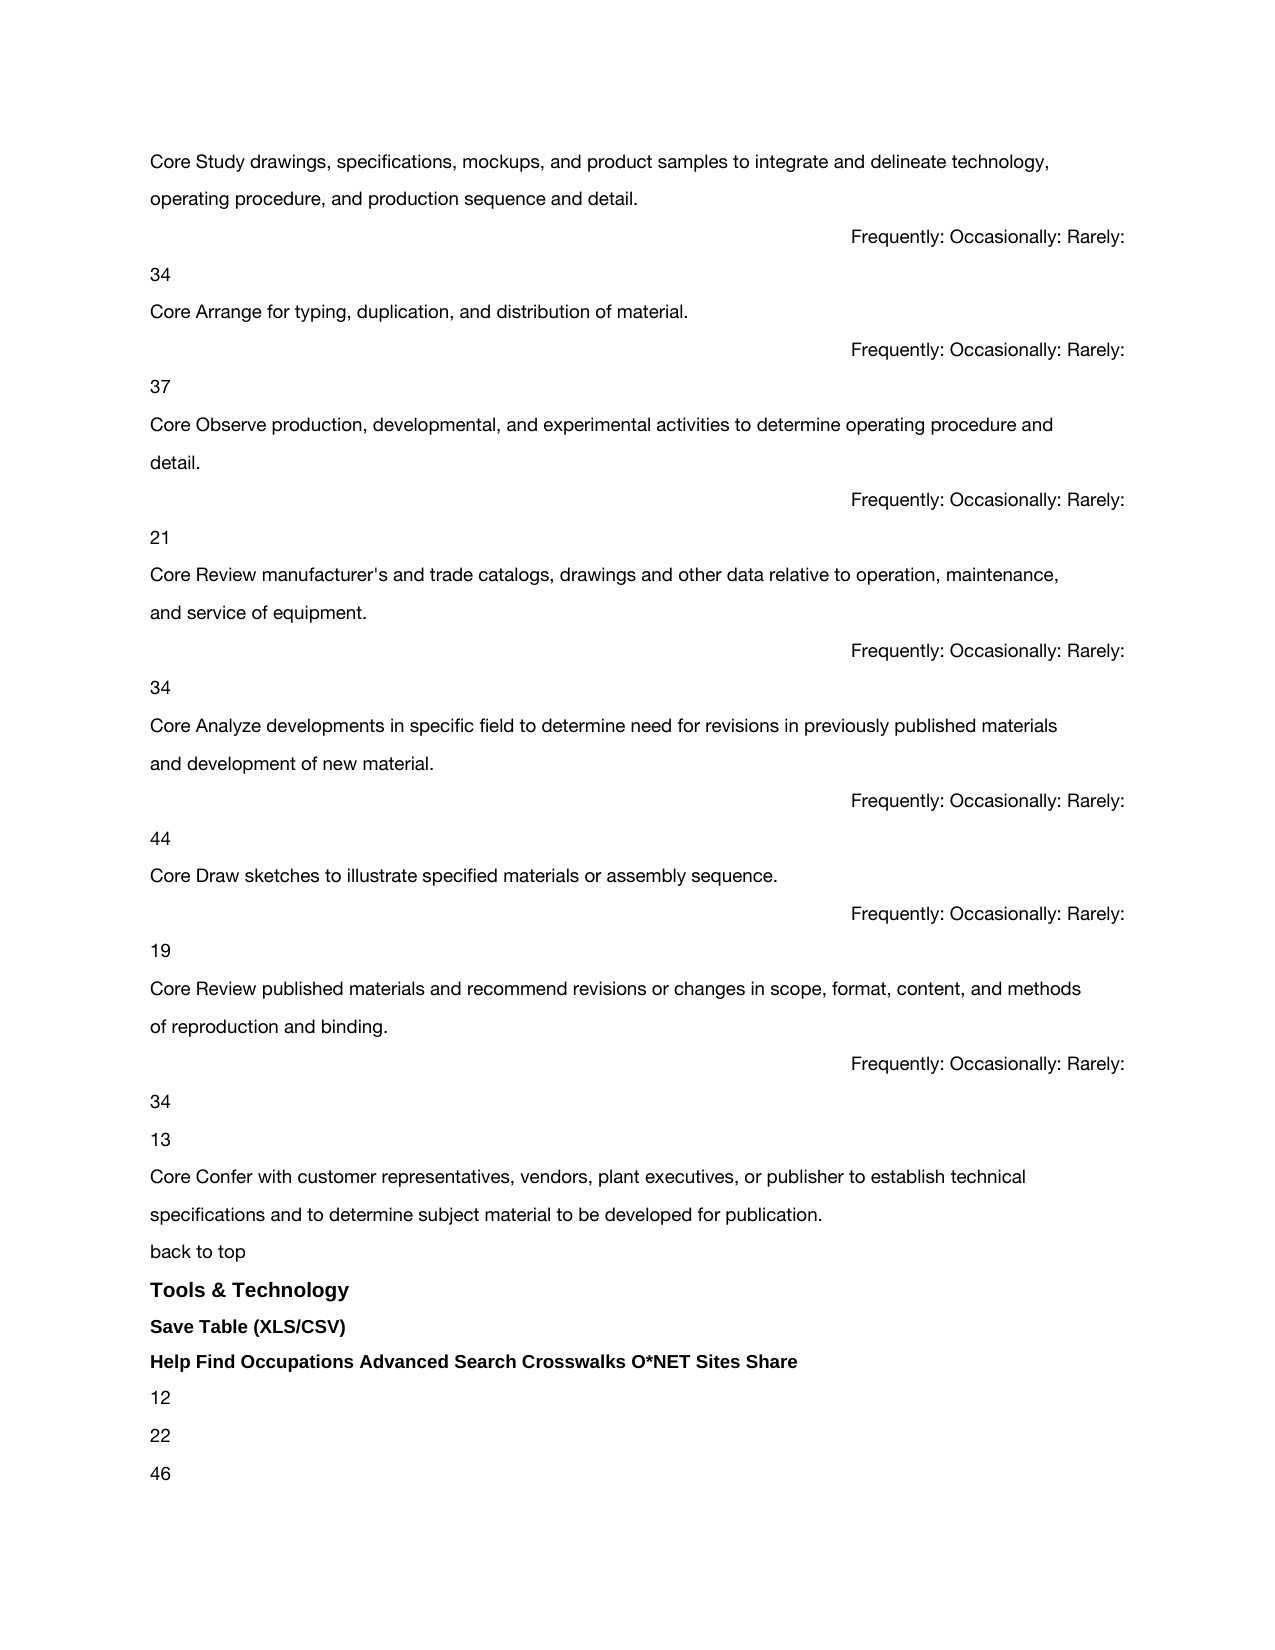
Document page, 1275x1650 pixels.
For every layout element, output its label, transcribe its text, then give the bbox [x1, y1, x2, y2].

text and service of equipment. [150, 601, 1125, 625]
text 21 [150, 526, 1125, 550]
text 19 [150, 940, 1125, 963]
text Frequently: Occasionally: Rarely: [150, 225, 1125, 249]
text 46 [150, 1462, 1125, 1485]
text Frequently: Occasionally: Rarely: [150, 488, 1125, 512]
text 22 [150, 1424, 1125, 1448]
text detail. [150, 451, 1125, 474]
text Help Find Occupations Advanced Search Crosswalks O*NET Sites Share [150, 1351, 1125, 1373]
text 34 [150, 676, 1125, 700]
text of reproduction and binding. [150, 1015, 1125, 1038]
text 12 [150, 1386, 1125, 1410]
text Core Observe production, developmental, and experimental activities to determine operating procedure and [150, 413, 1125, 437]
text Frequently: Occasionally: Rarely: [150, 639, 1125, 662]
text Frequently: Occasionally: Rarely: [150, 338, 1125, 362]
text Core Draw sketches to illustrate specified materials or assembly sequence. [150, 864, 1125, 888]
text operating procedure, and production sequence and detail. [150, 188, 1125, 211]
text Frequently: Occasionally: Rarely: [150, 789, 1125, 813]
text specifications and to determine subject material to be developed for publication. [150, 1203, 1125, 1227]
text Core Review manufacturer's and trade catalogs, drawings and other data relative to operation, maintenance, [150, 564, 1125, 587]
text 34 [150, 263, 1125, 286]
text Frequently: Occasionally: Rarely: [150, 902, 1125, 926]
text Core Analyze developments in specific field to determine need for revisions in previously published materials [150, 714, 1125, 738]
text Core Study drawings, specifications, mockups, and product samples to integrate and delineate technology, [150, 150, 1125, 174]
text Core Review published materials and recommend revisions or changes in scope, format, content, and methods [150, 977, 1125, 1001]
text 44 [150, 827, 1125, 851]
text Core Arrange for typing, duplication, and distribution of material. [150, 300, 1125, 324]
text Core Confer with customer representatives, vendors, plant executives, or publisher to establish technical [150, 1165, 1125, 1189]
text Tools & Technology [150, 1278, 1125, 1302]
text and development of new material. [150, 752, 1125, 775]
text back to top [150, 1241, 1125, 1264]
text 37 [150, 376, 1125, 399]
text Frequently: Occasionally: Rarely: [150, 1052, 1125, 1076]
text 34 [150, 1090, 1125, 1114]
text Save Table (XLS/CSV) [150, 1316, 1125, 1338]
text 13 [150, 1128, 1125, 1151]
